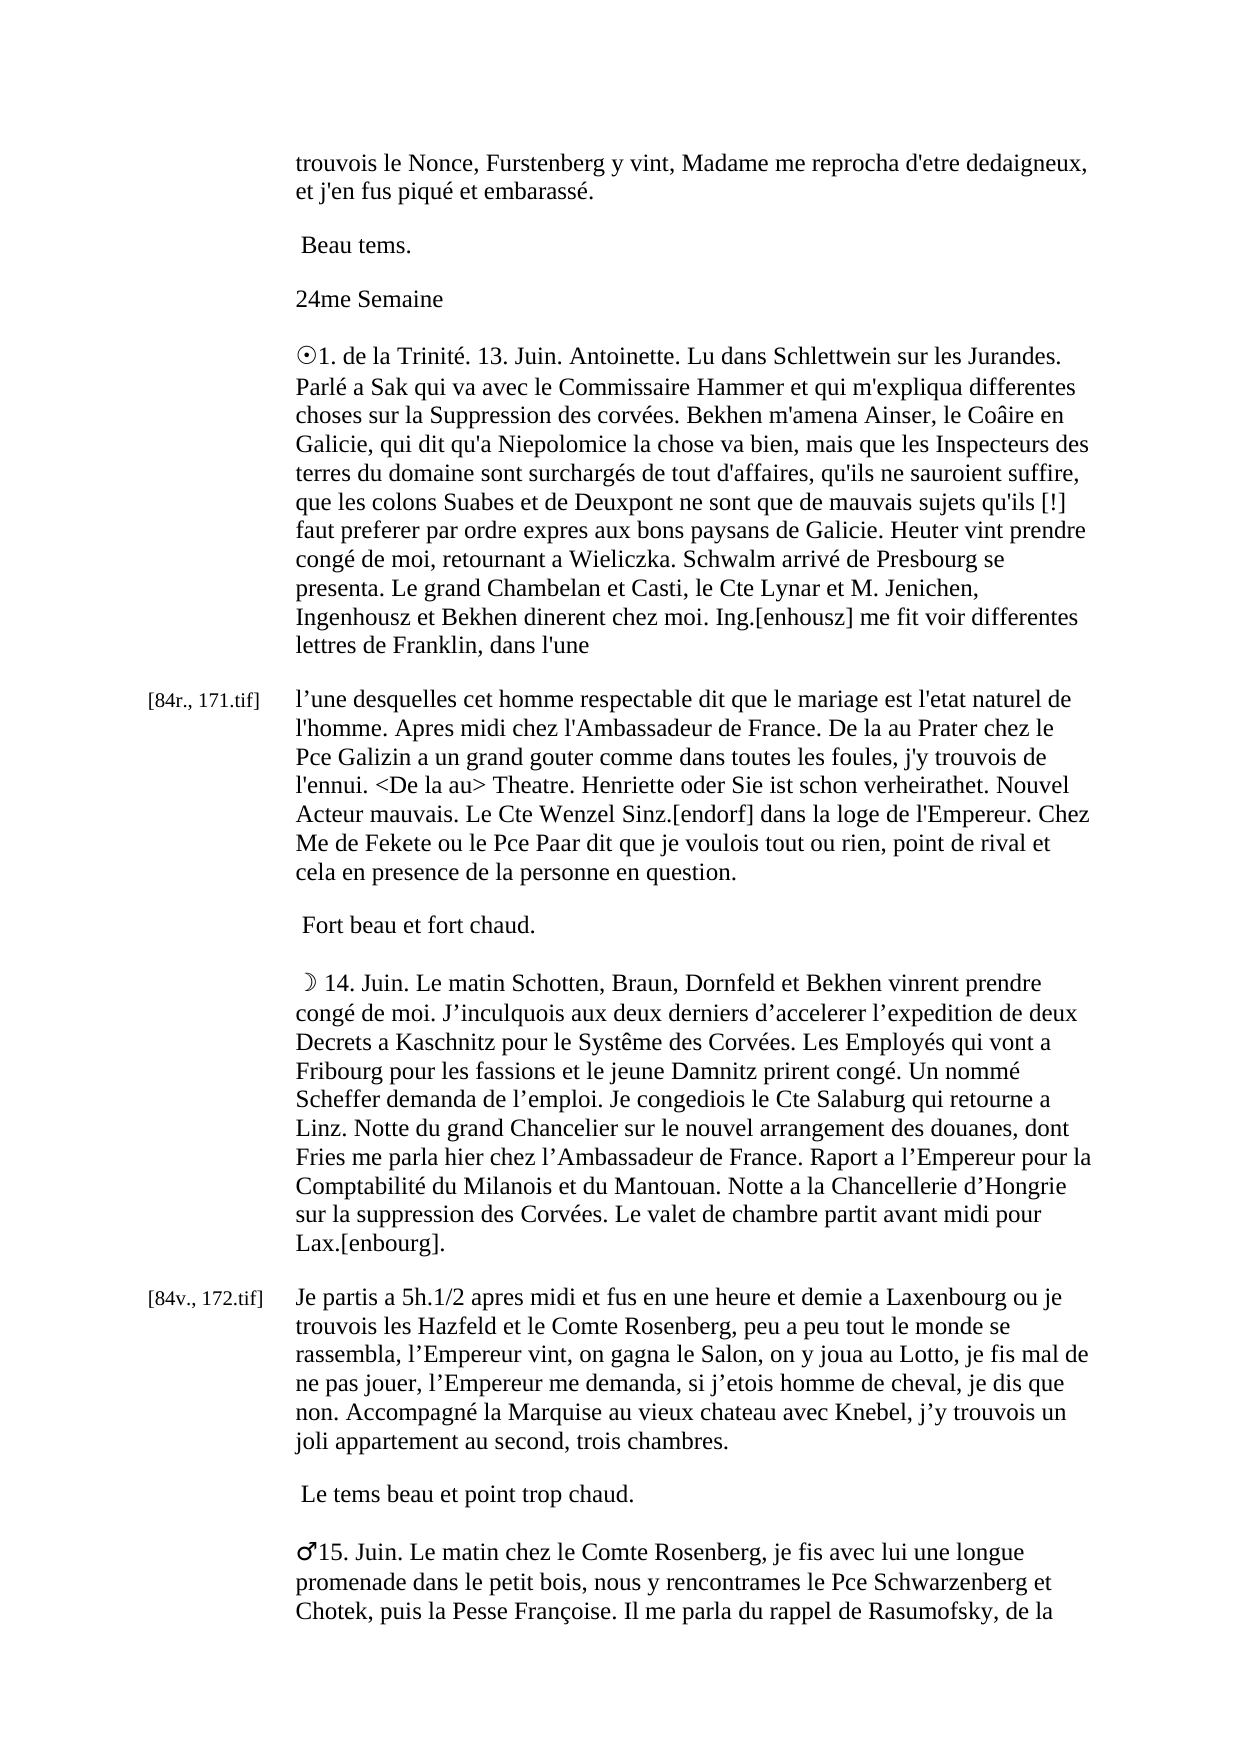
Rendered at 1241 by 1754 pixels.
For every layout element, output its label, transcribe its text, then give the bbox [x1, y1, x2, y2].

text ☽ 14. Juin. Le matin Schotten, Braun, Dornfeld et Bekhen vinrent prendre congé de moi. J’inculquois aux deux derniers d’accelerer l’expedition de deux Decrets a Kaschnitz pour le Systême des Corvées. Les Employés qui vont a Fribourg pour les fassions et le jeune Damnitz prirent congé. Un nommé Scheffer demanda de l’emploi. Je congediois le Cte Salaburg qui retourne a Linz. Notte du grand Chancelier sur le nouvel arrangement des douanes, dont Fries me parla hier chez l’Ambassadeur de France. Raport a l’Empereur pour la Comptabilité du Milanois et du Mantouan. Notte a la Chancellerie d’Hongrie sur la suppression des Corvées. Le valet de chambre partit avant midi pour Lax.[enbourg]. [295, 964, 1093, 1257]
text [295, 1533, 1093, 1625]
text Beau tems. [295, 230, 1093, 259]
text [84v., 172.tif] Je partis a 5h.1/2 apres midi et fus en une heure et demie a Laxenbourg ou je trouvois les Hazfeld et le Comte Rosenberg, peu a peu tout le monde se rassembla, l’Empereur vint, on gagna le Salon, on y joua au Lotto, je fis mal de ne pas jouer, l’Empereur me demanda, si j’etois homme de cheval, je dis que non. Accompagné la Marquise au vieux chateau avec Knebel, j’y trouvois un joli appartement au second, trois chambres. [148, 1282, 1093, 1454]
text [148, 148, 1093, 205]
text 24me Semaine [295, 284, 1093, 313]
text ☉1. de la Trinité. 13. Juin. Antoinette. Lu dans Schlettwein sur les Jurandes. Parlé a Sak qui va avec le Commissaire Hammer et qui m'expliqua differentes choses sur la Suppression des corvées. Bekhen m'amena Ainser, le Coâire en Galicie, qui dit qu'a Niepolomice la chose va bien, mais que les Inspecteurs des terres du domaine sont surchargés de tout d'affaires, qu'ils ne sauroient suffire, que les colons Suabes et de Deuxpont ne sont que de mauvais sujets qu'ils [!] faut preferer par ordre expres aux bons paysans de Galicie. Heuter vint prendre congé de moi, retournant a Wieliczka. Schwalm arrivé de Presbourg se presenta. Le grand Chambelan et Casti, le Cte Lynar et M. Jenichen, Ingenhousz et Bekhen dinerent chez moi. Ing.[enhousz] me fit voir differentes lettres de Franklin, dans l'une [295, 338, 1093, 659]
text Le tems beau et point trop chaud. [295, 1479, 1093, 1508]
text [84r., 171.tif] l’une desquelles cet homme respectable dit que le mariage est l'etat naturel de l'homme. Apres midi chez l'Ambassadeur de France. De la au Prater chez le Pce Galizin a un grand gouter comme dans toutes les foules, j'y trouvois de l'ennui. <De la au> Theatre. Henriette oder Sie ist schon verheirathet. Nouvel Acteur mauvais. Le Cte Wenzel Sinz.[endorf] dans la loge de l'Empereur. Chez Me de Fekete ou le Pce Paar dit que je voulois tout ou rien, point de rival et cela en presence de la personne en question. [148, 684, 1093, 885]
text Fort beau et fort chaud. [295, 910, 1093, 939]
